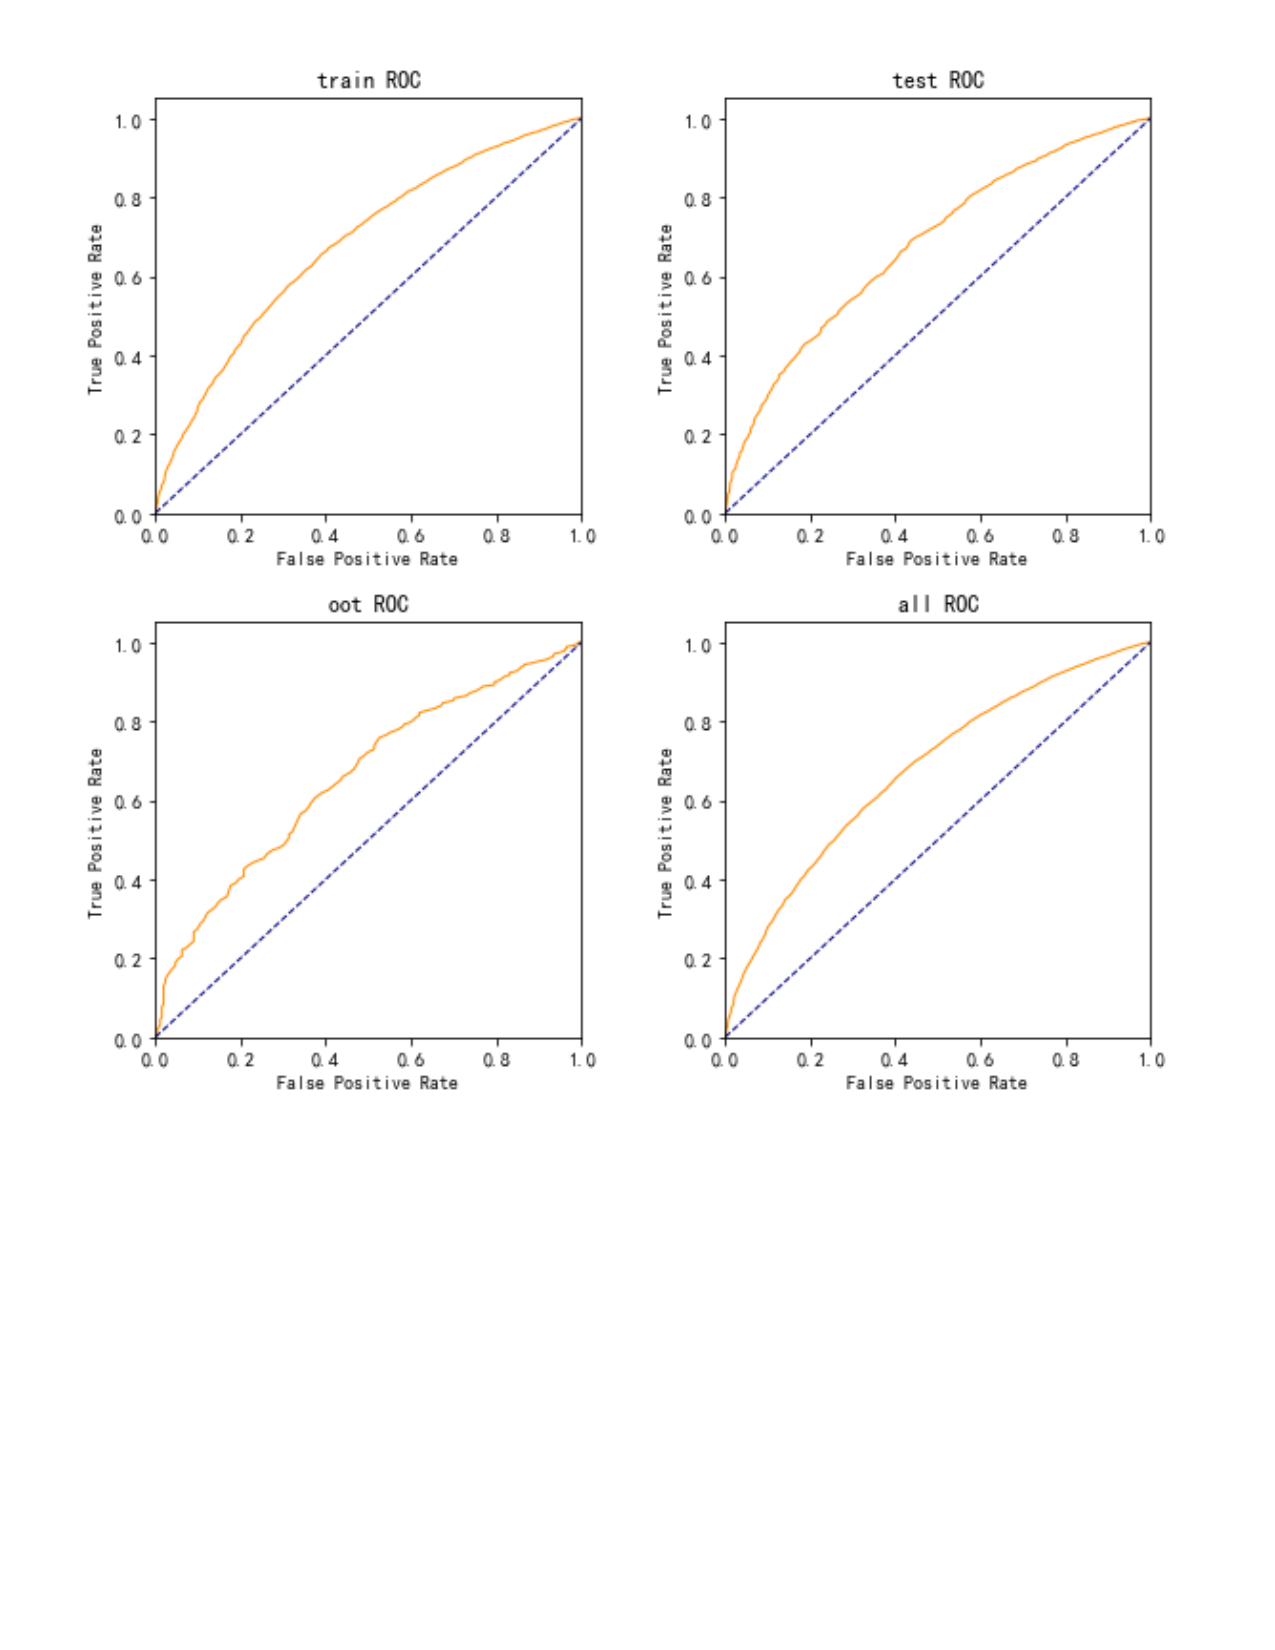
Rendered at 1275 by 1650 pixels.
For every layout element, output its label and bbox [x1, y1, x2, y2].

picture [647, 582, 1179, 1103]
picture [647, 59, 1179, 579]
picture [77, 582, 610, 1103]
picture [77, 59, 610, 579]
